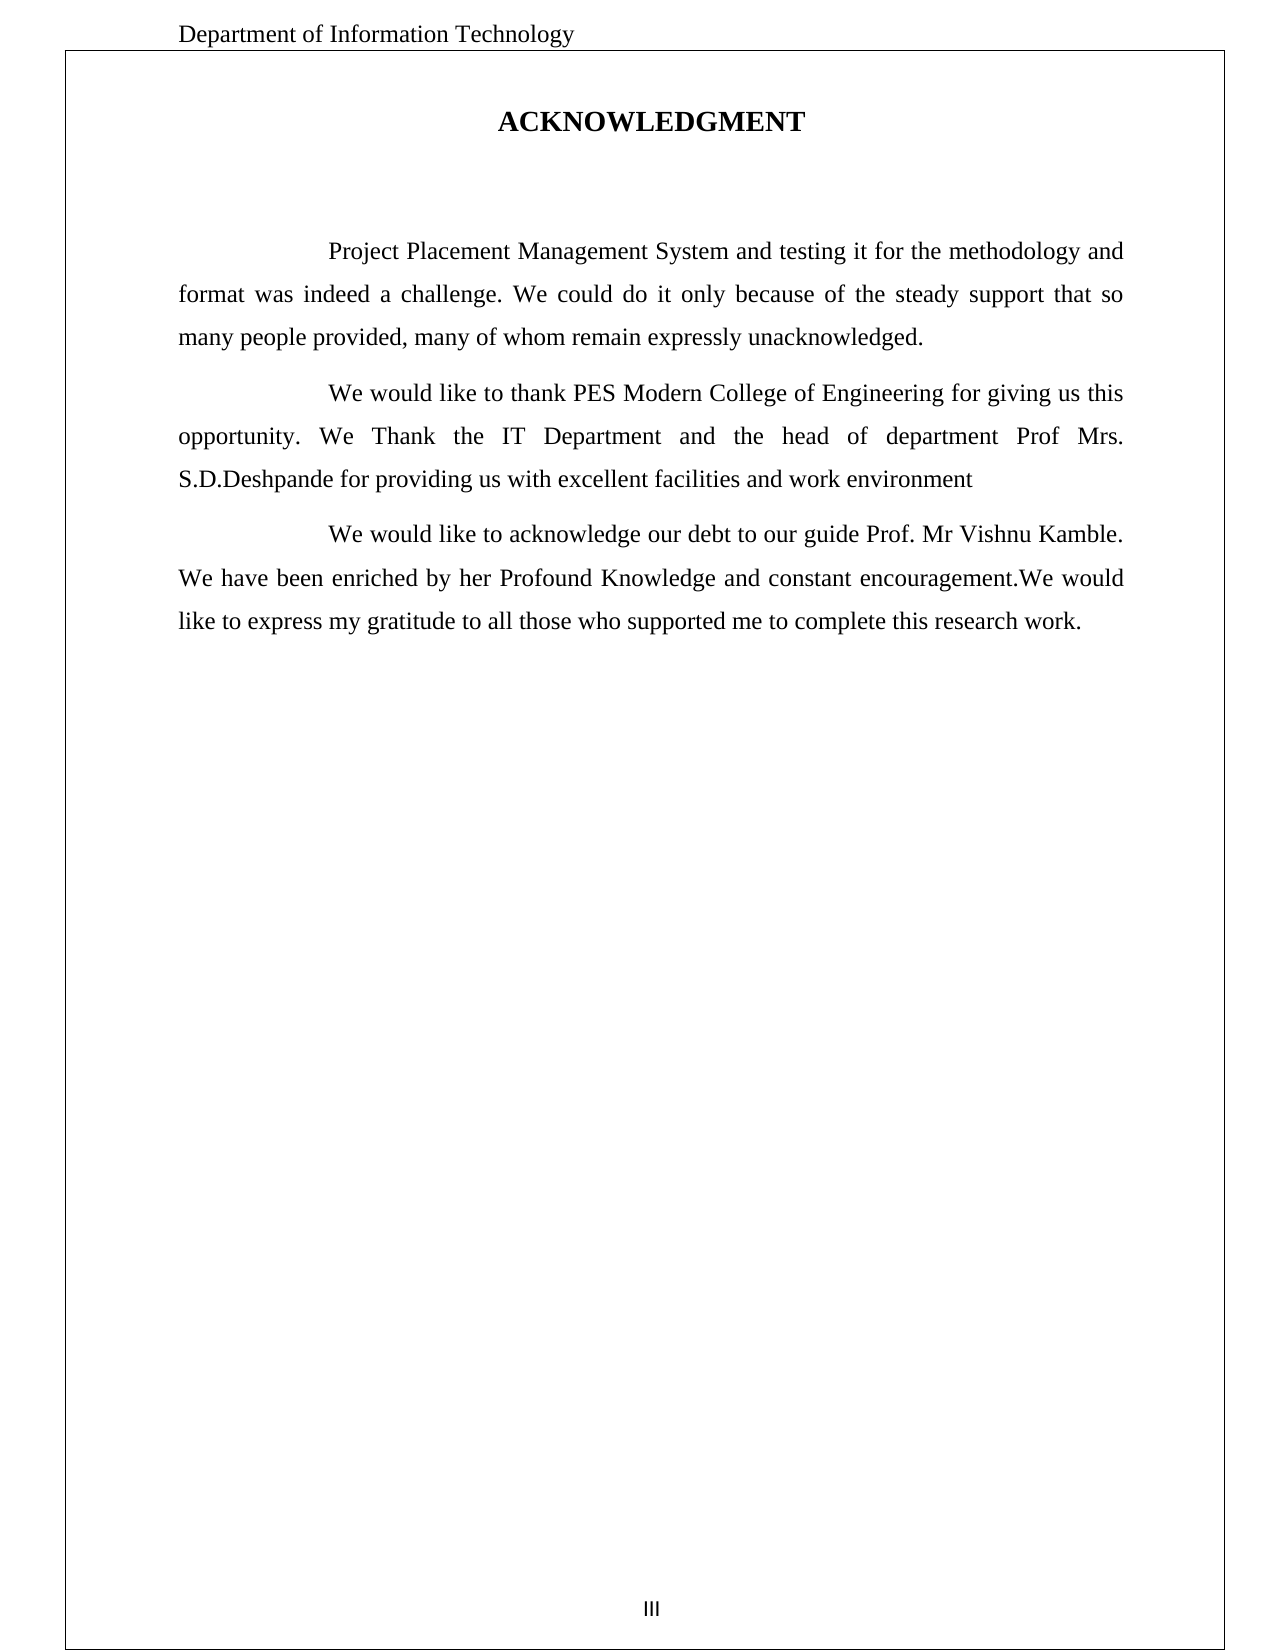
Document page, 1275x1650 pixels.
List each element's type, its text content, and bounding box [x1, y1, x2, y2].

text We would like to thank PES Modern College of Engineering for giving us this opportunity. We Thank the IT Department and the head of department Prof Mrs. S.D.Deshpande for providing us with excellent facilities and work environment [178, 378, 1125, 493]
text ACKNOWLEDGMENT [178, 104, 1125, 138]
text Project Placement Management System and testing it for the methodology and format was indeed a challenge. We could do it only because of the steady support that so many people provided, many of whom remain expressly unacknowledged. [178, 236, 1125, 351]
text We would like to acknowledge our debt to our guide Prof. Mr Vishnu Kamble. We have been enriched by her Profound Knowledge and constant encouragement.We would like to express my gratitude to all those who supported me to complete this research work. [178, 519, 1125, 634]
